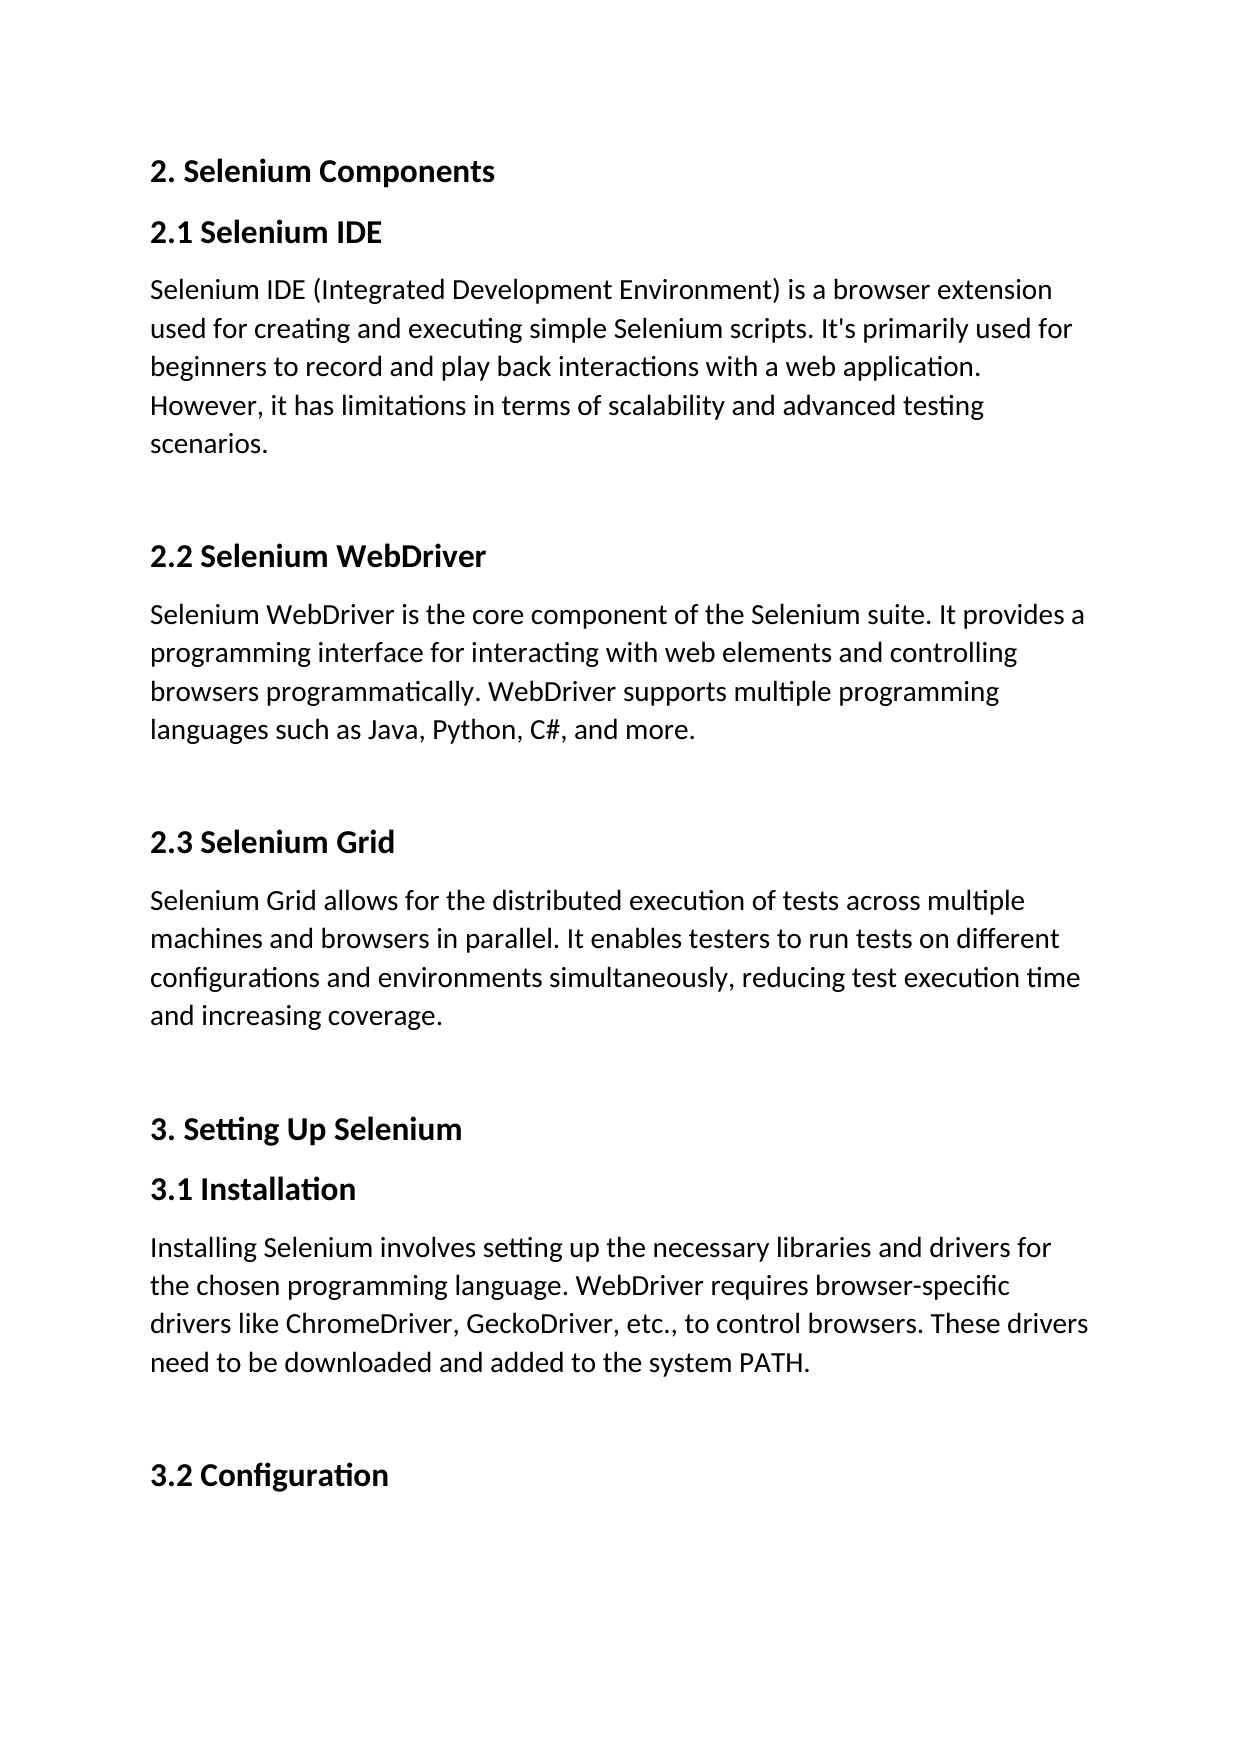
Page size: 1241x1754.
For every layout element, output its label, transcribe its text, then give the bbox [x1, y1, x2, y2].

text 2.3 Selenium Grid [150, 821, 1090, 862]
text Selenium Grid allows for the distributed execution of tests across multiple machines and browsers in parallel. It enables testers to run tests on different configurations and environments simultaneously, reducing test execution time and increasing coverage. [150, 882, 1090, 1033]
text 3. Setting Up Selenium [150, 1107, 1090, 1148]
text Selenium IDE (Integrated Development Environment) is a browser extension used for creating and executing simple Selenium scripts. It's primarily used for beginners to record and play back interactions with a web application. However, it has limitations in terms of scalability and advanced testing scenarios. [150, 271, 1090, 461]
text 2.1 Selenium IDE [150, 211, 1090, 251]
text 2.2 Selenium WebDriver [150, 535, 1090, 576]
text 3.1 Installation [150, 1168, 1090, 1209]
text 3.2 Configuration [150, 1454, 1090, 1495]
text Installing Selenium involves setting up the necessary libraries and drivers for the chosen programming language. WebDriver requires browser-specific drivers like ChromeDriver, GeckoDriver, etc., to control browsers. These drivers need to be downloaded and added to the system PATH. [150, 1229, 1090, 1380]
text Selenium WebDriver is the core component of the Selenium suite. It provides a programming interface for interacting with web elements and controlling browsers programmatically. WebDriver supports multiple programming languages such as Java, Python, C#, and more. [150, 596, 1090, 747]
text 2. Selenium Components [150, 150, 1090, 191]
